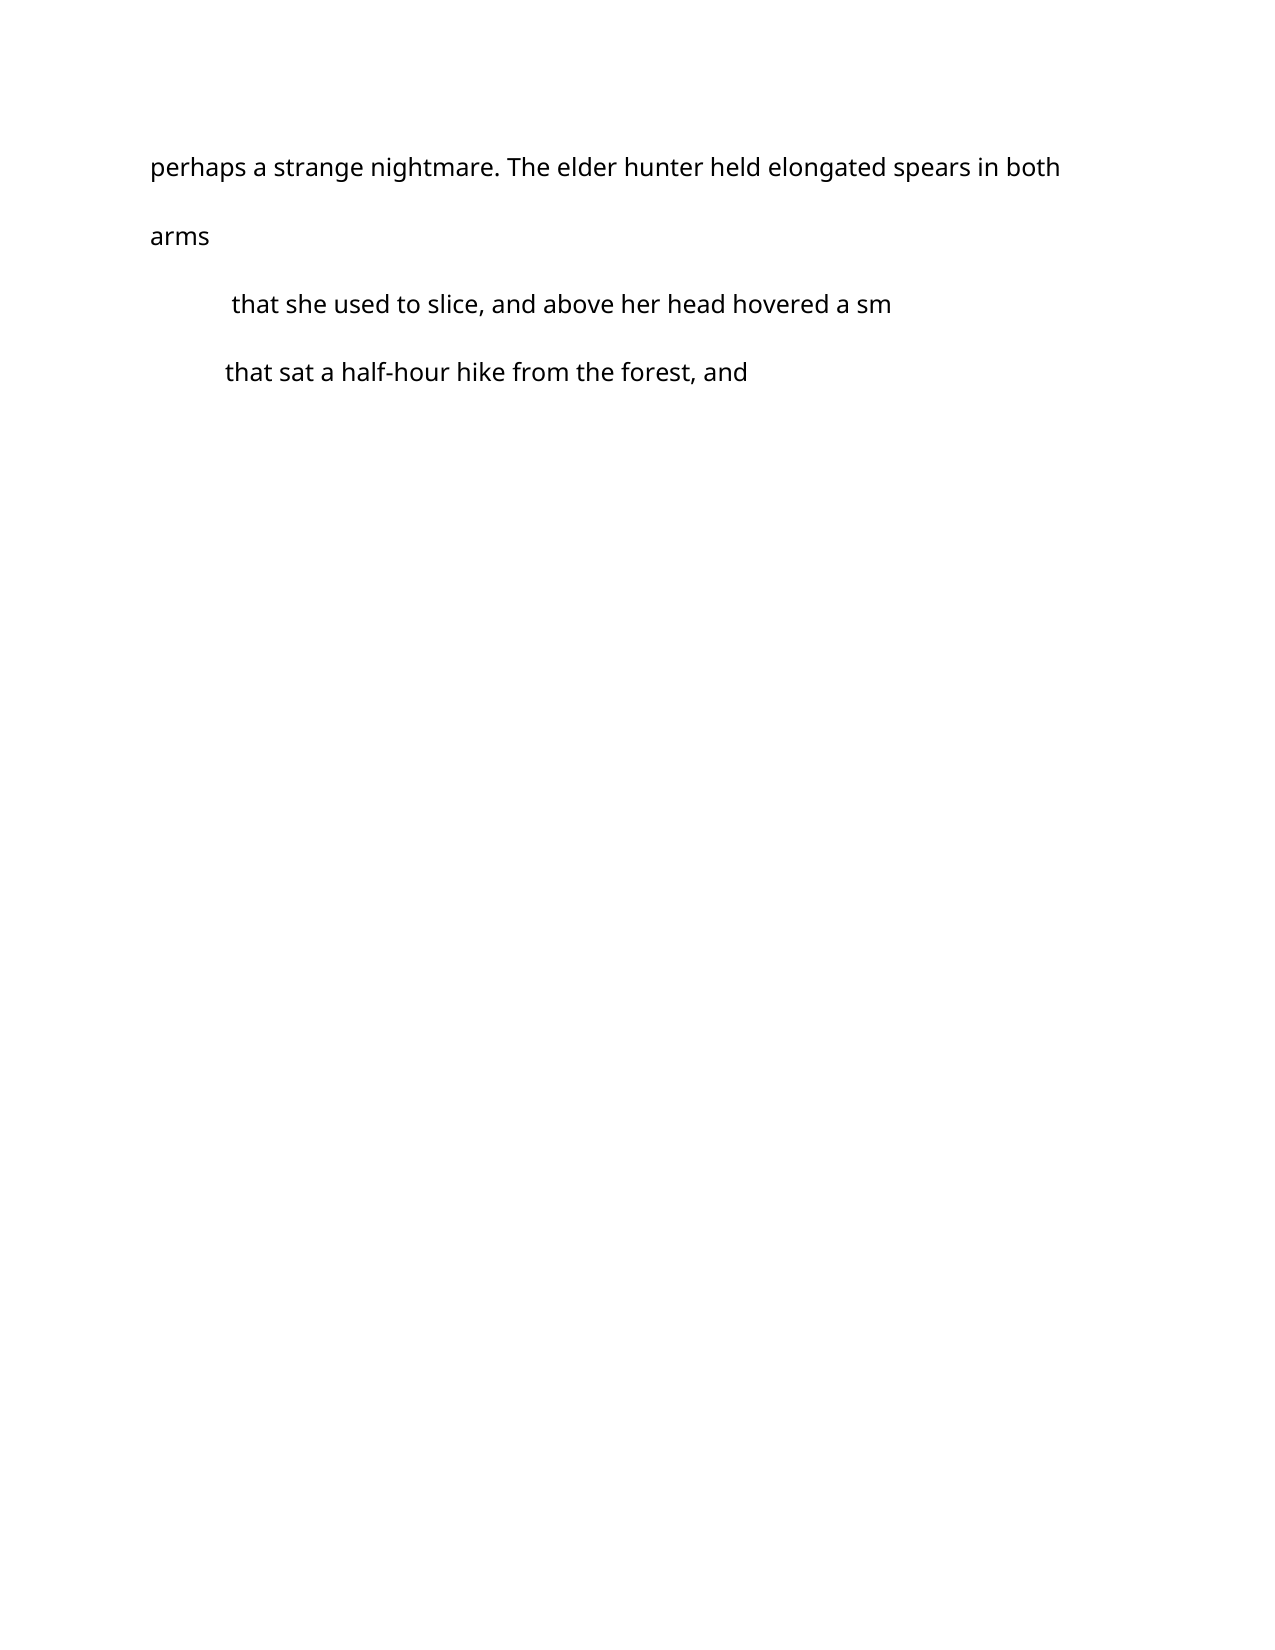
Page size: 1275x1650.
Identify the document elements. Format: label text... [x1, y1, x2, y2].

text that she used to slice, and above her head hovered a sm [150, 286, 1125, 320]
text that sat a half-hour hike from the forest, and [150, 354, 1125, 388]
